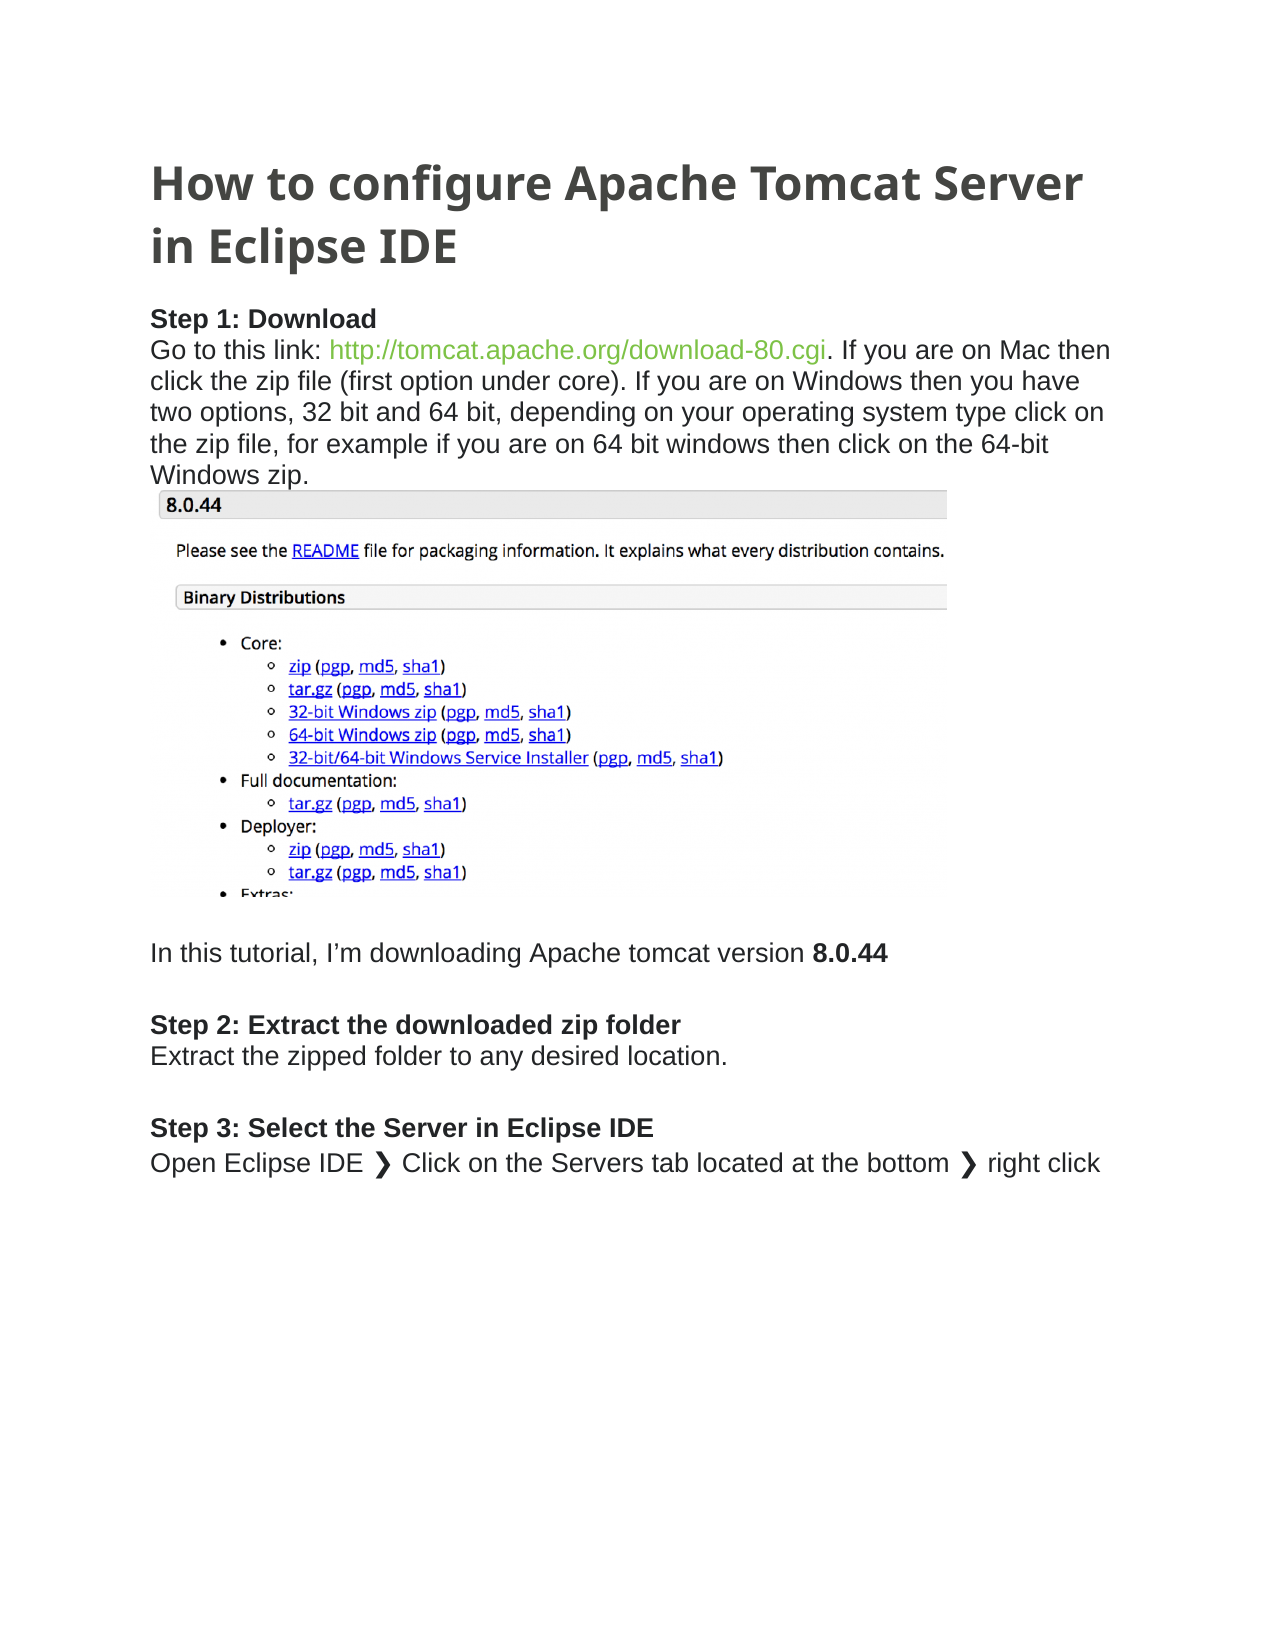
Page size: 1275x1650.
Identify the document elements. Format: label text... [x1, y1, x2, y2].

text Step 2: Extract the downloaded zip folder Extract the zipped folder to any desired location. [150, 1009, 1125, 1071]
picture [150, 490, 947, 897]
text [150, 1112, 1125, 1180]
text In this tutorial, I’m downloading Apache tomcat version 8.0.44 [150, 937, 1125, 968]
text How to configure Apache Tomcat Server in Eclipse IDE [150, 150, 1125, 278]
